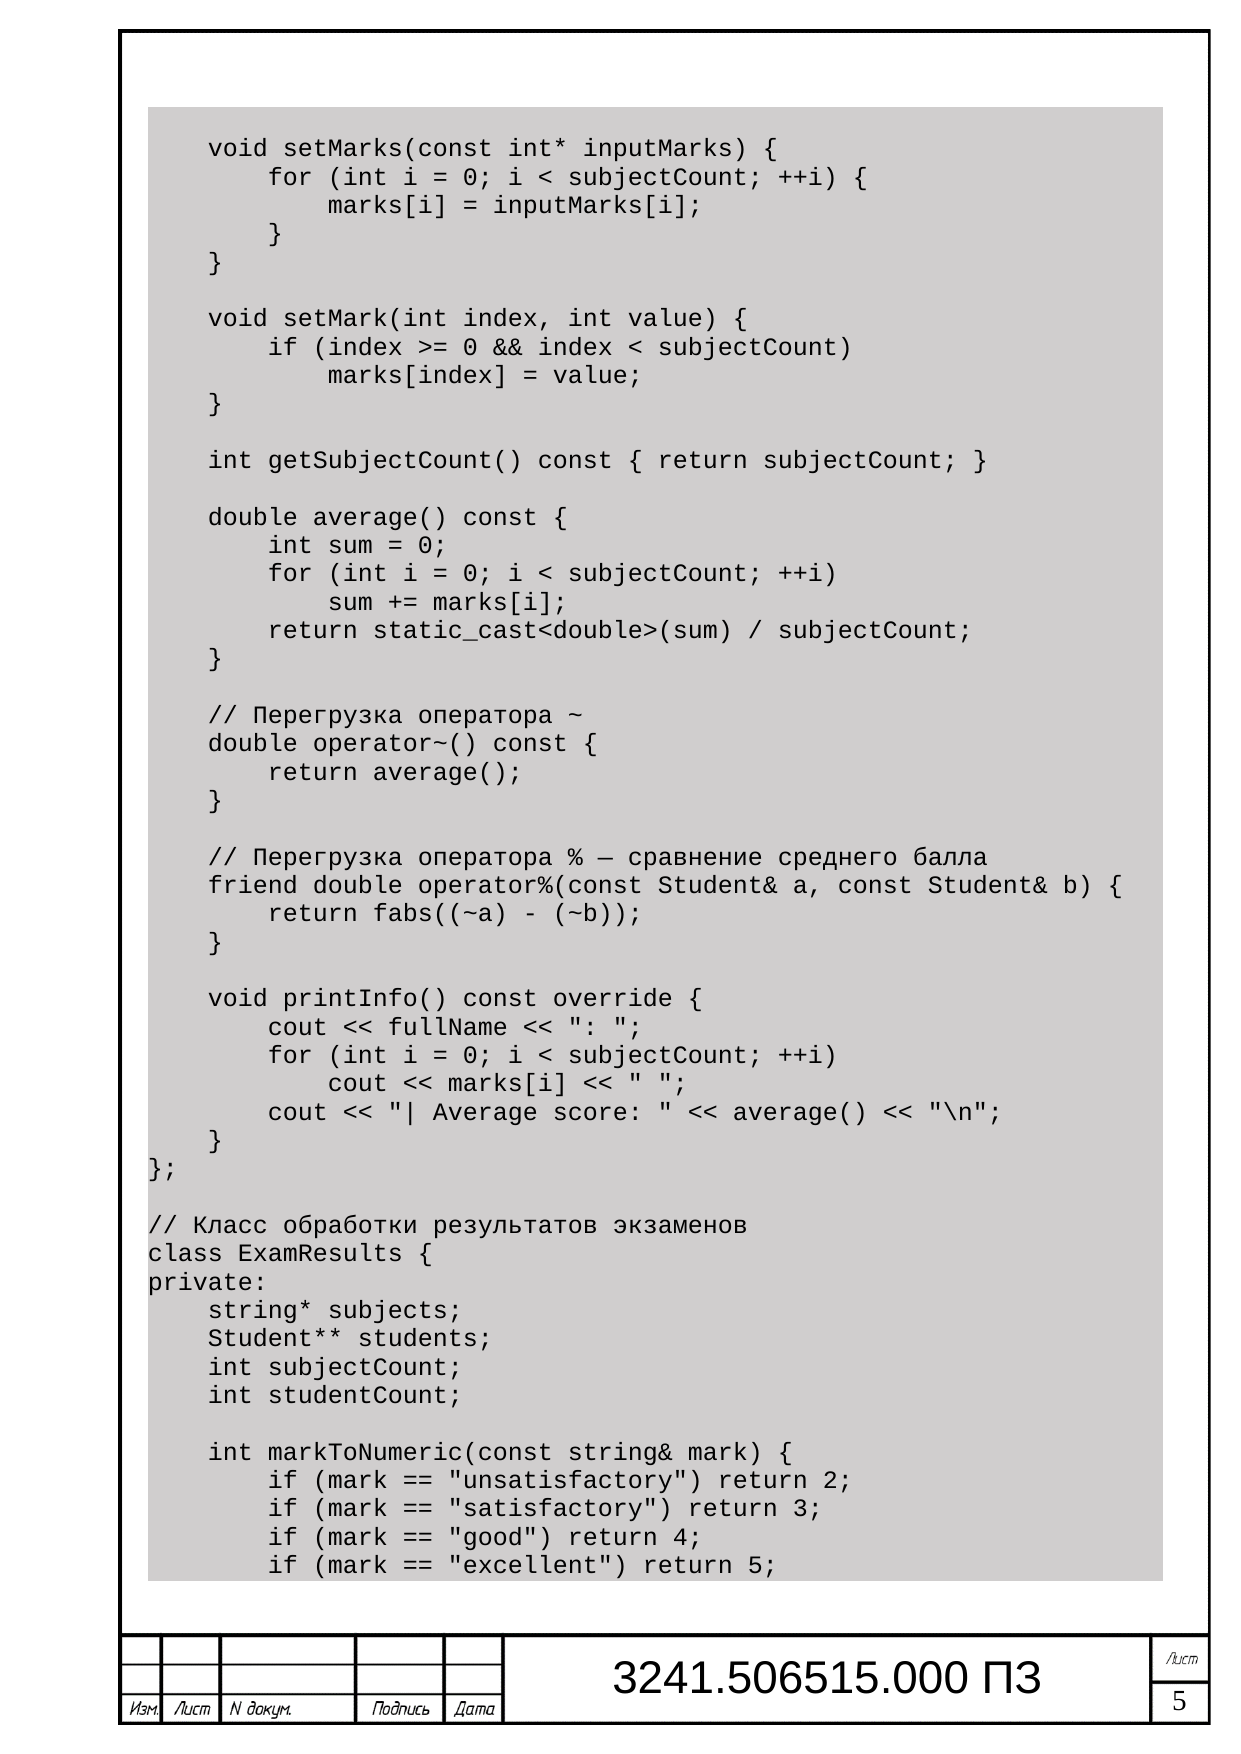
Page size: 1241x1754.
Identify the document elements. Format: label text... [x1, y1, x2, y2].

text void printInfo() const override { [148, 986, 1163, 1014]
text if (mark == "satisfactory") return 3; [148, 1496, 1163, 1524]
text void setMarks(const int* inputMarks) { [148, 136, 1163, 164]
text marks[i] = inputMarks[i]; [148, 192, 1163, 221]
text } [148, 1127, 1163, 1156]
text return fabs((~a) - (~b)); [148, 901, 1163, 929]
text } [148, 391, 1163, 419]
text } [148, 221, 1163, 249]
text void setMark(int index, int value) { [148, 306, 1163, 334]
text if (index >= 0 && index < subjectCount) [148, 334, 1163, 362]
text } [148, 249, 1163, 277]
text // Класс обработки результатов экзаменов [148, 1212, 1163, 1241]
text class ExamResults { [148, 1241, 1163, 1269]
text private: [148, 1269, 1163, 1297]
text cout << fullName << ": "; [148, 1014, 1163, 1042]
text cout << "| Average score: " << average() << "\n"; [148, 1099, 1163, 1127]
text if (mark == "excellent") return 5; [148, 1552, 1163, 1581]
text }; [148, 1156, 1163, 1184]
text string* subjects; [148, 1297, 1163, 1326]
text friend double operator%(const Student& a, const Student& b) { [148, 872, 1163, 901]
text for (int i = 0; i < subjectCount; ++i) [148, 561, 1163, 589]
text } [148, 787, 1163, 816]
text if (mark == "unsatisfactory") return 2; [148, 1467, 1163, 1496]
text Student** students; [148, 1326, 1163, 1354]
text return average(); [148, 759, 1163, 787]
text double operator~() const { [148, 731, 1163, 759]
text sum += marks[i]; [148, 589, 1163, 617]
text } [148, 646, 1163, 674]
text // Перегрузка оператора % — сравнение среднего балла [148, 844, 1163, 872]
text int studentCount; [148, 1382, 1163, 1411]
picture [118, 29, 1211, 1725]
text } [148, 929, 1163, 957]
text int markToNumeric(const string& mark) { [148, 1439, 1163, 1467]
text cout << marks[i] << " "; [148, 1071, 1163, 1099]
text for (int i = 0; i < subjectCount; ++i) [148, 1042, 1163, 1071]
text int subjectCount; [148, 1354, 1163, 1382]
text for (int i = 0; i < subjectCount; ++i) { [148, 164, 1163, 192]
text int getSubjectCount() const { return subjectCount; } [148, 447, 1163, 476]
text if (mark == "good") return 4; [148, 1524, 1163, 1552]
text int sum = 0; [148, 532, 1163, 561]
text return static_cast<double>(sum) / subjectCount; [148, 617, 1163, 646]
text // Перегрузка оператора ~ [148, 702, 1163, 731]
text marks[index] = value; [148, 362, 1163, 391]
text double average() const { [148, 504, 1163, 532]
